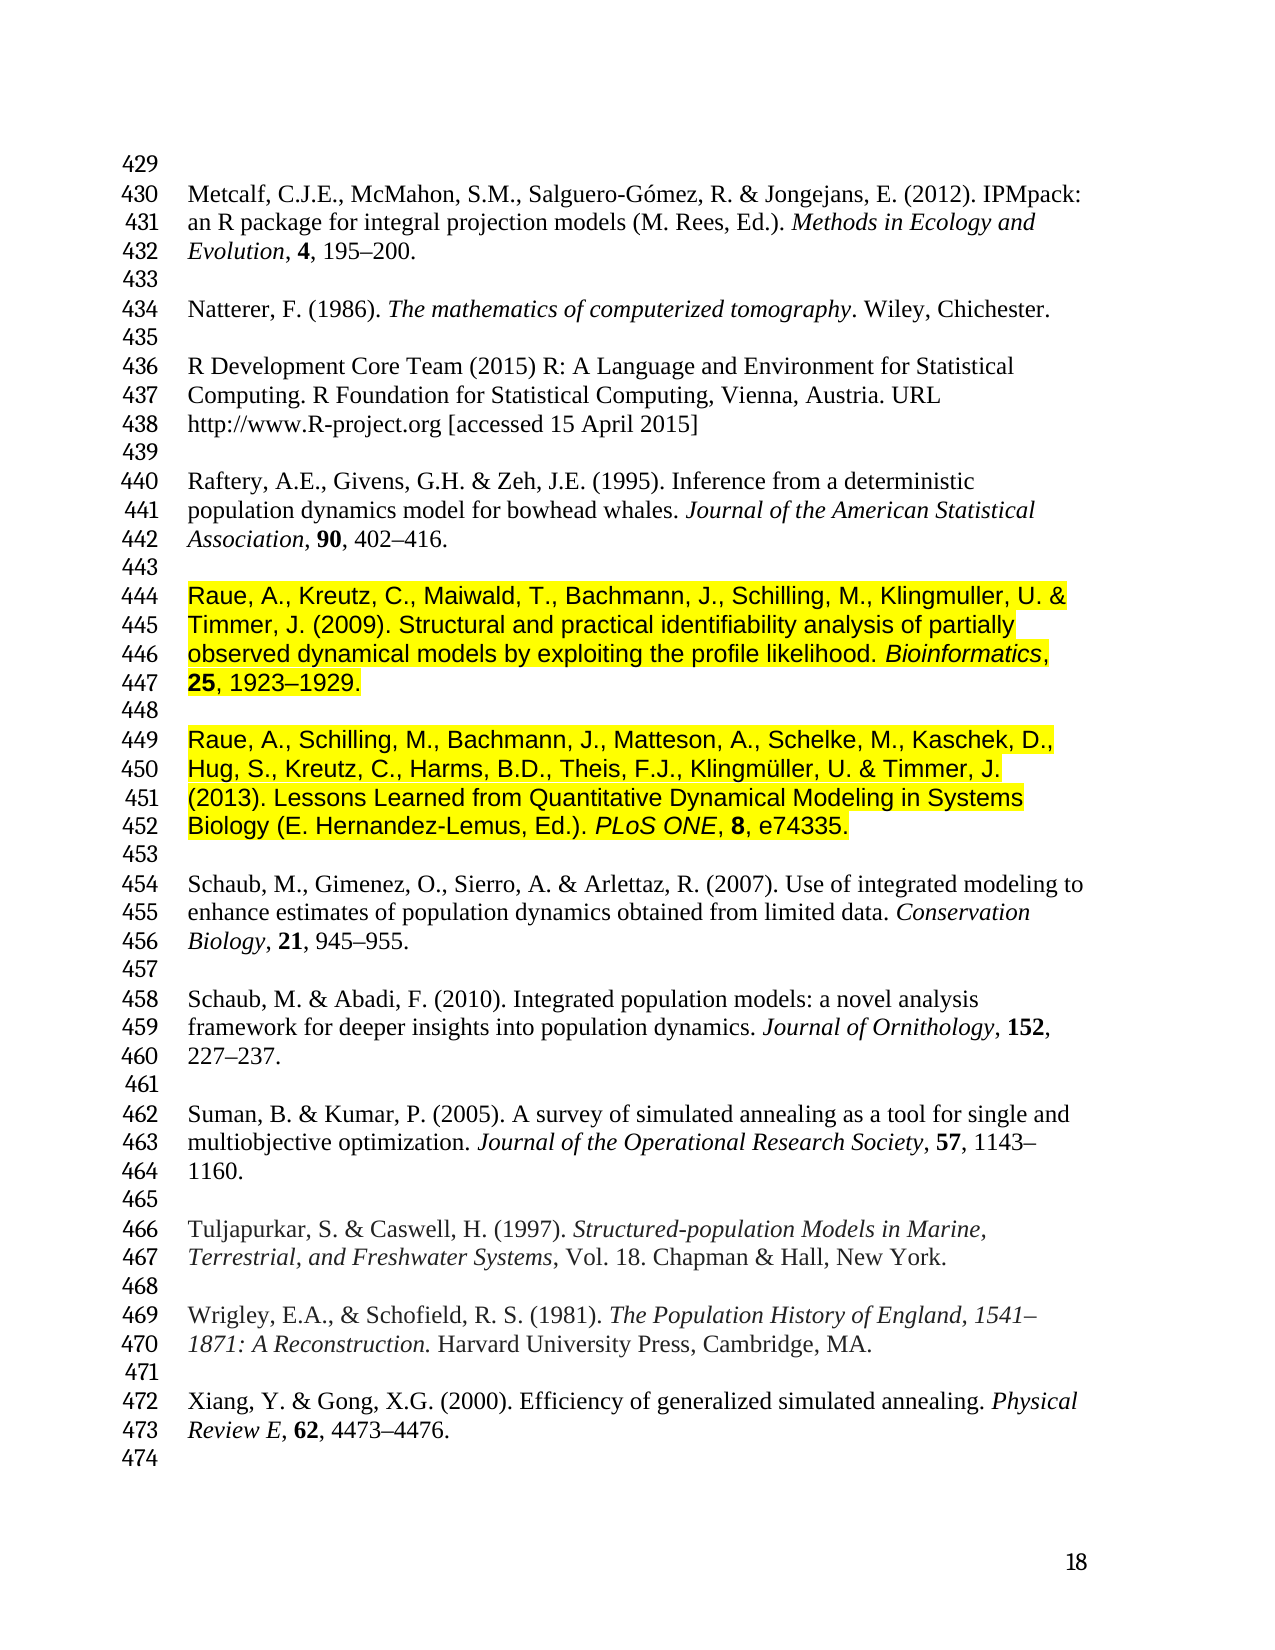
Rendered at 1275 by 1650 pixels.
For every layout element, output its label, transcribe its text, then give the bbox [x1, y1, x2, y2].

text Raue, A., Schilling, M., Bachmann, J., Matteson, A., Schelke, M., Kaschek, D., Hug, S., Kreutz, C., Harms, B.D., Theis, F.J., Klingmüller, U. & Timmer, J. (2013). Lessons Learned from Quantitative Dynamical Modeling in Systems Biology (E. Hernandez-Lemus, Ed.). PLoS ONE, 8, e74335. [187, 725, 1087, 840]
text Natterer, F. (1986). The mathematics of computerized tomography. Wiley, Chichester. [187, 294, 1087, 322]
text Xiang, Y. & Gong, X.G. (2000). Efficiency of generalized simulated annealing. Physical Review E, 62, 4473–4476. [187, 1386, 1087, 1444]
text Metcalf, C.J.E., McMahon, S.M., Salguero-Gómez, R. & Jongejans, E. (2012). IPMpack: an R package for integral projection models (M. Rees, Ed.). Methods in Ecology and Evolution, 4, 195–200. [187, 179, 1087, 265]
text Wrigley, E.A., & Schofield, R. S. (1981). The Population History of England, 1541–1871: A Reconstruction. Harvard University Press, Cambridge, MA. [187, 1271, 1087, 1357]
text Raue, A., Kreutz, C., Maiwald, T., Bachmann, J., Schilling, M., Klingmuller, U. & Timmer, J. (2009). Structural and practical identifiability analysis of partially observed dynamical models by exploiting the profile likelihood. Bioinformatics, 25, 1923–1929. [187, 581, 1087, 696]
text Raftery, A.E., Givens, G.H. & Zeh, J.E. (1995). Inference from a deterministic population dynamics model for bowhead whales. Journal of the American Statistical Association, 90, 402–416. [187, 466, 1087, 552]
text Tuljapurkar, S. & Caswell, H. (1997). Structured-population Models in Marine, Terrestrial, and Freshwater Systems, Vol. 18. Chapman & Hall, New York. [187, 1214, 1087, 1271]
text Schaub, M., Gimenez, O., Sierro, A. & Arlettaz, R. (2007). Use of integrated modeling to enhance estimates of population dynamics obtained from limited data. Conservation Biology, 21, 945–955. [187, 869, 1087, 955]
text Schaub, M. & Abadi, F. (2010). Integrated population models: a novel analysis framework for deeper insights into population dynamics. Journal of Ornithology, 152, 227–237. [187, 984, 1087, 1070]
text R Development Core Team (2015) R: A Language and Environment for Statistical Computing. R Foundation for Statistical Computing, Vienna, Austria. URL http://www.R-project.org [accessed 15 April 2015] [187, 351, 1087, 437]
